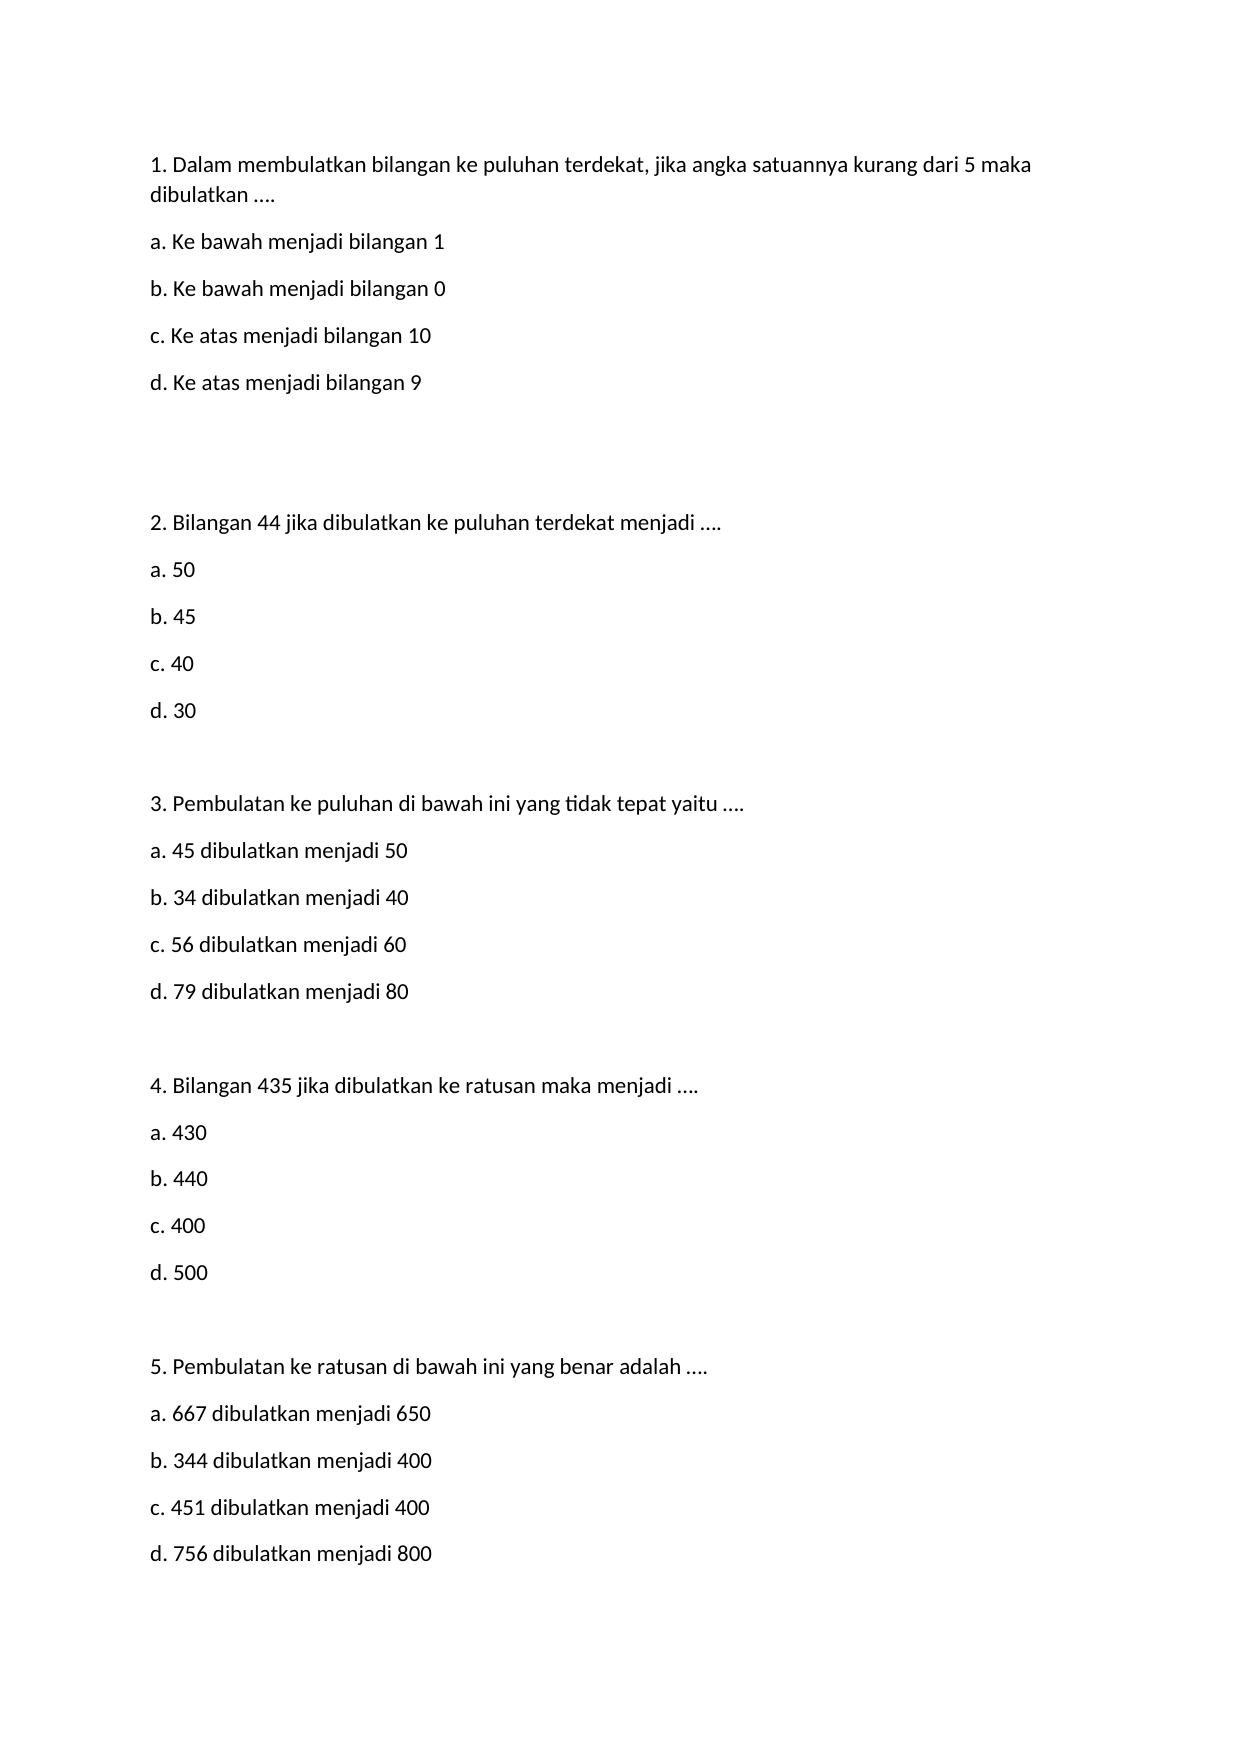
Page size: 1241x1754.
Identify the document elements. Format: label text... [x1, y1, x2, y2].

text a. Ke bawah menjadi bilangan 1 [150, 227, 1090, 255]
text d. 756 dibulatkan menjadi 800 [150, 1539, 1090, 1568]
text c. 451 dibulatkan menjadi 400 [150, 1493, 1090, 1521]
text b. 440 [150, 1164, 1090, 1193]
text b. 34 dibulatkan menjadi 40 [150, 883, 1090, 911]
text d. Ke atas menjadi bilangan 9 [150, 368, 1090, 396]
text 4. Bilangan 435 jika dibulatkan ke ratusan maka menjadi …. [150, 1071, 1090, 1099]
text a. 430 [150, 1118, 1090, 1146]
text 1. Dalam membulatkan bilangan ke puluhan terdekat, jika angka satuannya kurang dari 5 maka dibulatkan …. [150, 150, 1090, 208]
text b. 344 dibulatkan menjadi 400 [150, 1446, 1090, 1474]
text c. 400 [150, 1211, 1090, 1239]
text 5. Pembulatan ke ratusan di bawah ini yang benar adalah …. [150, 1352, 1090, 1380]
text d. 500 [150, 1258, 1090, 1286]
text c. 40 [150, 649, 1090, 677]
text c. Ke atas menjadi bilangan 10 [150, 321, 1090, 349]
text a. 667 dibulatkan menjadi 650 [150, 1399, 1090, 1427]
text 2. Bilangan 44 jika dibulatkan ke puluhan terdekat menjadi …. [150, 508, 1090, 536]
text b. 45 [150, 602, 1090, 630]
text c. 56 dibulatkan menjadi 60 [150, 930, 1090, 958]
text d. 79 dibulatkan menjadi 80 [150, 977, 1090, 1005]
text 3. Pembulatan ke puluhan di bawah ini yang tidak tepat yaitu …. [150, 789, 1090, 818]
text a. 50 [150, 555, 1090, 583]
text b. Ke bawah menjadi bilangan 0 [150, 274, 1090, 302]
text d. 30 [150, 696, 1090, 724]
text a. 45 dibulatkan menjadi 50 [150, 836, 1090, 864]
